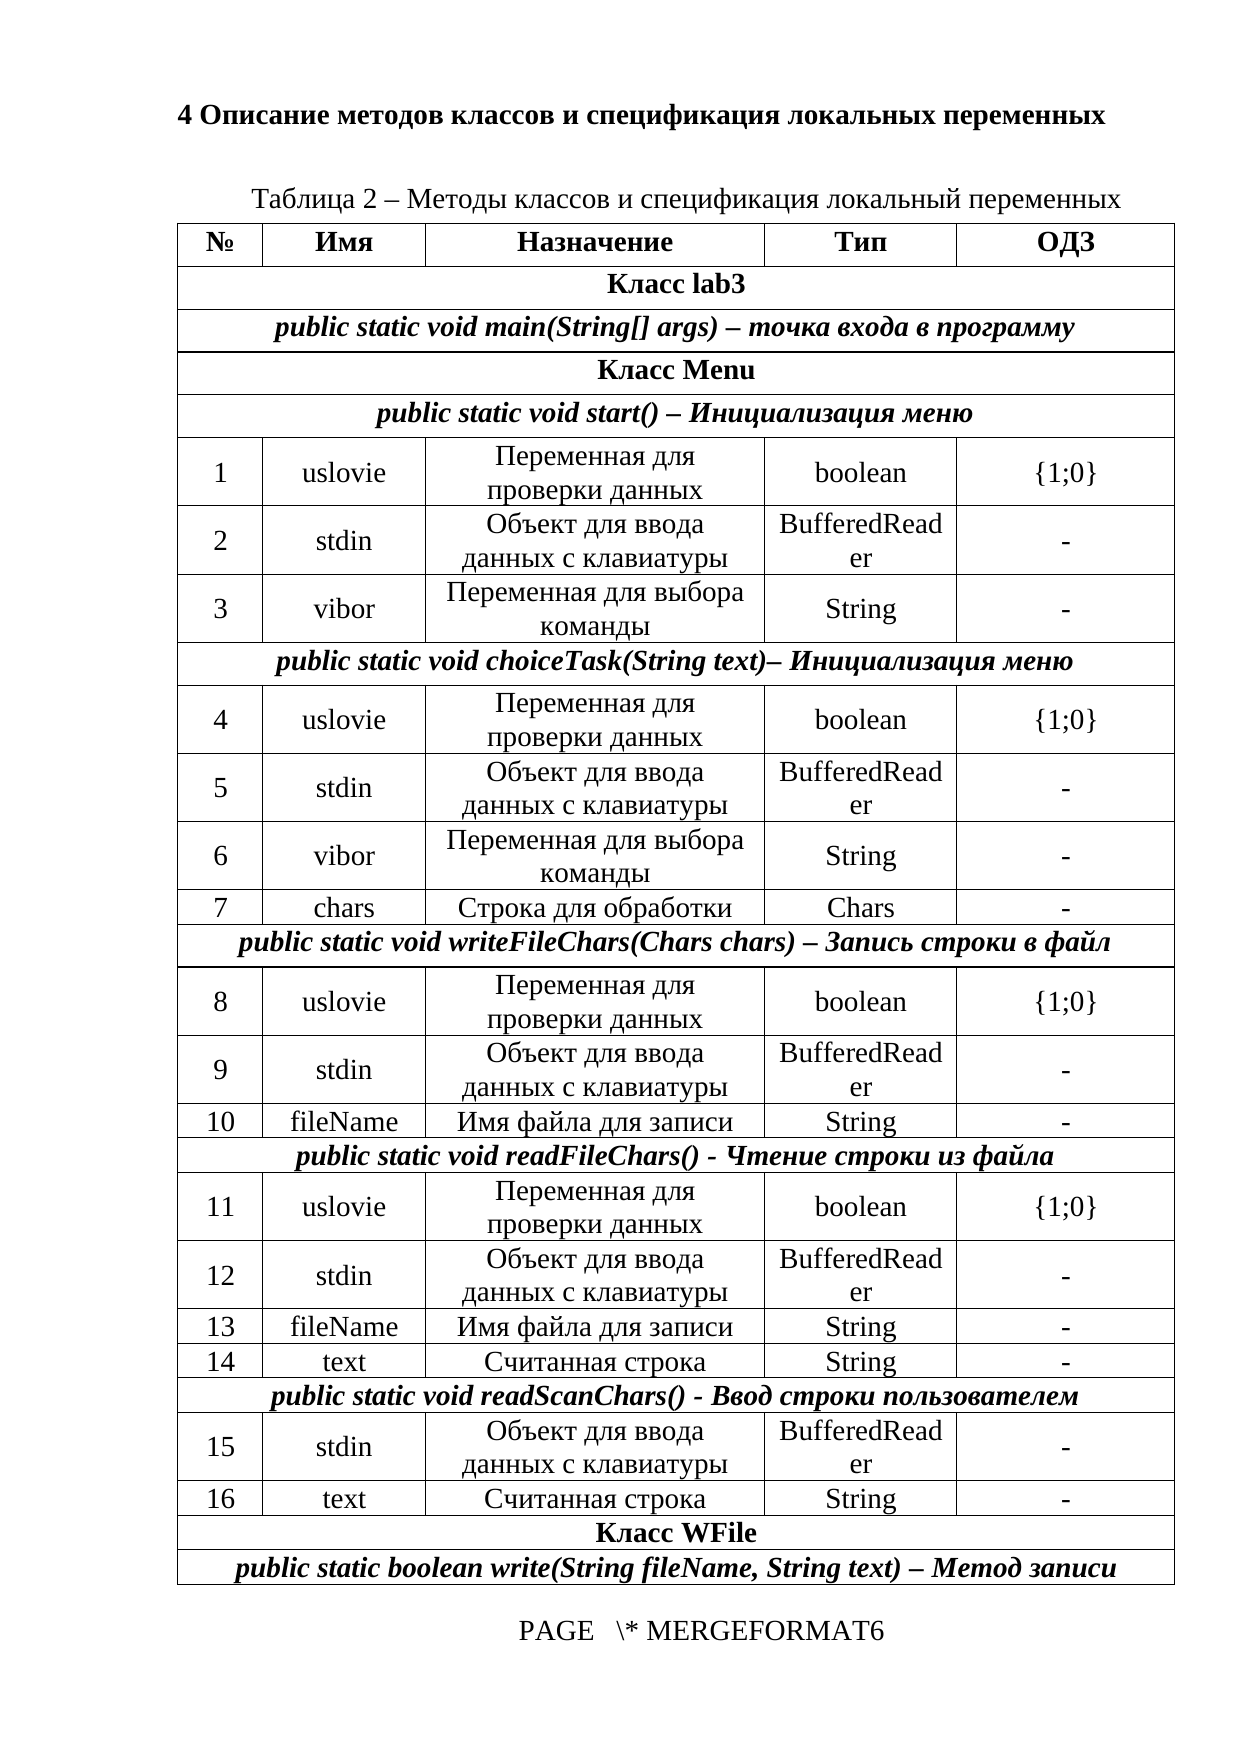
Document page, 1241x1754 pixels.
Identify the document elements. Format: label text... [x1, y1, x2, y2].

table_cell 1 [178, 438, 262, 505]
table_cell Переменная для проверки данных [426, 968, 764, 1034]
table_cell - [957, 1309, 1174, 1343]
table_header Назначение [426, 224, 764, 266]
table_cell 14 [178, 1344, 262, 1377]
table_cell - [957, 822, 1174, 889]
table_cell Строка для обработки [426, 890, 764, 923]
table_cell String [765, 1481, 956, 1514]
table_cell Класс WFile [178, 1516, 1174, 1549]
table_cell public static void readFileChars() - Чтение строки из файла [178, 1138, 1174, 1172]
table_cell boolean [765, 686, 956, 753]
table_cell public static void choiceTask(String text)– Инициализация меню [178, 643, 1174, 684]
table_cell - [957, 1036, 1174, 1103]
table_cell BufferedReader [765, 506, 956, 573]
table_cell Объект для ввода данных с клавиатуры [426, 754, 764, 821]
table_header Тип [765, 224, 956, 266]
table_cell 9 [178, 1036, 262, 1103]
table_cell uslovie [263, 968, 425, 1034]
table_cell public static void writeFileChars(Chars chars) – Запись строки в файл [178, 925, 1174, 966]
table_cell 8 [178, 968, 262, 1034]
table_cell Объект для ввода данных с клавиатуры [426, 1241, 764, 1308]
table_cell Объект для ввода данных с клавиатуры [426, 1413, 764, 1480]
table_cell String [765, 575, 956, 642]
table_cell BufferedReader [765, 1036, 956, 1103]
table_cell String [765, 1104, 956, 1137]
table_cell vibor [263, 575, 425, 642]
table_cell Переменная для проверки данных [426, 686, 764, 753]
table_cell String [765, 1344, 956, 1377]
table_cell - [957, 1481, 1174, 1514]
table_cell 16 [178, 1481, 262, 1514]
table_cell public static void readScanChars() - Ввод строки пользователем [178, 1378, 1174, 1412]
table_cell String [765, 822, 956, 889]
table_cell 7 [178, 890, 262, 923]
table_cell 13 [178, 1309, 262, 1343]
table_cell stdin [263, 754, 425, 821]
table_cell BufferedReader [765, 1413, 956, 1480]
table_cell 15 [178, 1413, 262, 1480]
table_cell - [957, 1104, 1174, 1137]
table_cell String [765, 1309, 956, 1343]
table_cell fileName [263, 1104, 425, 1137]
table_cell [178, 1550, 1174, 1584]
table_cell text [263, 1344, 425, 1377]
table_cell Класс Menu [178, 353, 1174, 394]
table_cell fileName [263, 1309, 425, 1343]
table_cell Chars [765, 890, 956, 923]
table_cell 4 [178, 686, 262, 753]
table_cell uslovie [263, 1173, 425, 1240]
table_cell 2 [178, 506, 262, 573]
table_header ОДЗ [957, 224, 1174, 266]
table_cell - [957, 575, 1174, 642]
table_cell 12 [178, 1241, 262, 1308]
table_cell public static void main(String[] args) – точка входа в программу [178, 310, 1174, 351]
table_cell 10 [178, 1104, 262, 1137]
table_cell stdin [263, 506, 425, 573]
table_cell chars [263, 890, 425, 923]
table_cell stdin [263, 1036, 425, 1103]
table_cell BufferedReader [765, 754, 956, 821]
table_cell - [957, 754, 1174, 821]
table_cell stdin [263, 1413, 425, 1480]
table_cell - [957, 1344, 1174, 1377]
table_cell - [957, 506, 1174, 573]
table_cell uslovie [263, 686, 425, 753]
table_header Имя [263, 224, 425, 266]
table_cell 5 [178, 754, 262, 821]
table_cell Имя файла для записи [426, 1104, 764, 1137]
table_cell Объект для ввода данных с клавиатуры [426, 506, 764, 573]
table_cell Переменная для выбора команды [426, 822, 764, 889]
table_cell - [957, 1413, 1174, 1480]
table_cell boolean [765, 438, 956, 505]
subtitle 4 Описание методов классов и спецификация локальных переменных [177, 97, 1152, 131]
table_cell {1;0} [957, 438, 1174, 505]
table_cell {1;0} [957, 1173, 1174, 1240]
table_cell BufferedReader [765, 1241, 956, 1308]
table_cell text [263, 1481, 425, 1514]
table_cell - [957, 890, 1174, 923]
table_cell boolean [765, 968, 956, 1034]
table_cell 6 [178, 822, 262, 889]
table_cell boolean [765, 1173, 956, 1240]
table_cell Переменная для проверки данных [426, 438, 764, 505]
table_cell stdin [263, 1241, 425, 1308]
table_cell uslovie [263, 438, 425, 505]
table_cell vibor [263, 822, 425, 889]
table_cell Класс lab3 [178, 267, 1174, 308]
table_cell public static void start() – Инициализация меню [178, 395, 1174, 437]
table_cell Считанная строка [426, 1481, 764, 1514]
table_cell Переменная для выбора команды [426, 575, 764, 642]
table_cell 11 [178, 1173, 262, 1240]
table_header № [178, 224, 262, 266]
table_cell Имя файла для записи [426, 1309, 764, 1343]
table_cell {1;0} [957, 686, 1174, 753]
table_cell - [957, 1241, 1174, 1308]
table_cell 3 [178, 575, 262, 642]
text Таблица 2 – Методы классов и спецификация локальный переменных [177, 181, 1152, 214]
table_cell Переменная для проверки данных [426, 1173, 764, 1240]
table_cell Объект для ввода данных с клавиатуры [426, 1036, 764, 1103]
table_cell Считанная строка [426, 1344, 764, 1377]
table_cell {1;0} [957, 968, 1174, 1034]
